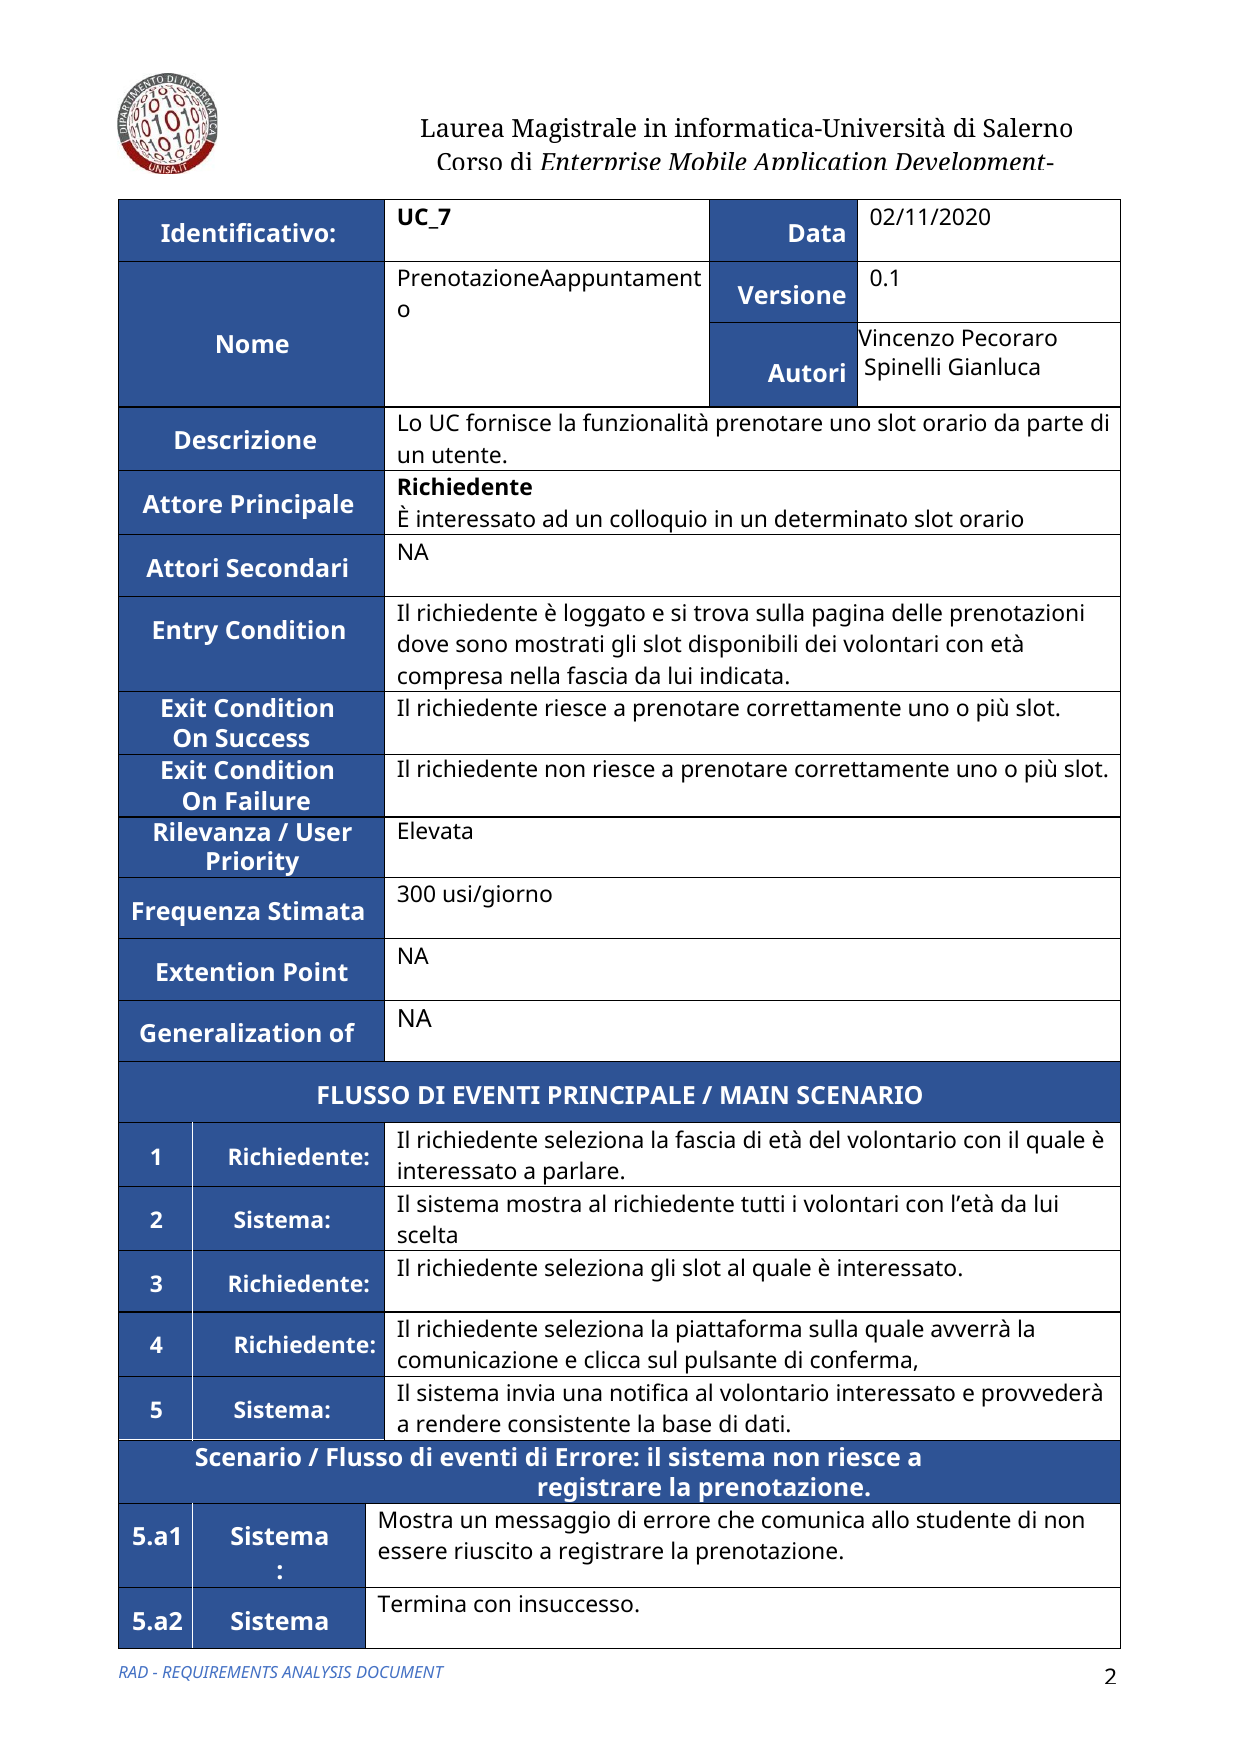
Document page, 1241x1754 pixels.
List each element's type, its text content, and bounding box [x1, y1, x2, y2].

table_cell Entry Condition [119, 597, 384, 691]
table_cell Descrizione [119, 408, 384, 470]
table_cell 5.a1 [119, 1504, 192, 1587]
table_cell Attori Secondari [119, 535, 384, 596]
table_cell Richiedente: [193, 1313, 384, 1376]
table_cell Nome [119, 262, 384, 406]
table_cell Extention Point [119, 939, 384, 1000]
table_cell Scenario / Flusso di eventi di Errore: il sistema non riesce a registrare la prenotazione. [119, 1441, 1120, 1503]
table_cell Lo UC fornisce la funzionalità prenotare uno slot orario da parte di un utente. [385, 408, 1120, 470]
table_cell Rilevanza / User Priority [119, 818, 384, 877]
table_cell PrenotazioneAappuntamento [385, 262, 709, 406]
table_cell 2 [119, 1187, 192, 1250]
table_cell Frequenza Stimata [119, 878, 384, 938]
table_cell 1 [119, 1123, 192, 1186]
table_cell NA [385, 939, 1120, 1000]
table_header Data [710, 200, 857, 261]
table_cell Il richiedente non riesce a prenotare correttamente uno o più slot. [385, 755, 1120, 816]
table_cell Il richiedente riesce a prenotare correttamente uno o più slot. [385, 692, 1120, 754]
table_cell Il richiedente è loggato e si trova sulla pagina delle prenotazioni dove sono mostrati gli slot disponibili dei volontari con età compresa nella fascia da lui indicata. [385, 597, 1120, 691]
table_cell 300 usi/giorno [385, 878, 1120, 938]
table_cell 5.a2 [119, 1588, 192, 1648]
table_header UC_7 [385, 200, 709, 261]
table_cell Il sistema mostra al richiedente tutti i volontari con l’età da lui scelta [385, 1187, 1120, 1250]
table_cell Termina con insuccesso. [366, 1588, 1120, 1648]
table_cell Versione [710, 262, 857, 322]
table_cell NA [385, 1001, 1120, 1061]
table_cell Richiedente È interessato ad un colloquio in un determinato slot orario [385, 471, 1120, 534]
table_cell 4 [119, 1313, 192, 1376]
table_cell Mostra un messaggio di errore che comunica allo studente di non essere riuscito a registrare la prenotazione. [366, 1504, 1120, 1587]
table_cell Exit Condition On Success [119, 692, 384, 754]
table_cell Sistema: [193, 1504, 365, 1587]
table_cell 5 [119, 1377, 192, 1439]
table_cell Il sistema invia una notifica al volontario interessato e provvederà a rendere consistente la base di dati. [385, 1377, 1120, 1439]
picture [117, 73, 218, 174]
table_cell 0.1 [858, 262, 1120, 322]
table_cell Sistema: [193, 1377, 384, 1439]
table_cell Il richiedente seleziona la fascia di età del volontario con il quale è interessato a parlare. [385, 1123, 1120, 1186]
table_cell FLUSSO DI EVENTI PRINCIPALE / MAIN SCENARIO [119, 1062, 1120, 1122]
table_cell Il richiedente seleziona gli slot al quale è interessato. [385, 1251, 1120, 1311]
table_cell Autori [710, 323, 857, 406]
table_cell Exit Condition On Failure [119, 755, 384, 816]
table_cell Attore Principale [119, 471, 384, 534]
table_cell Il richiedente seleziona la piattaforma sulla quale avverrà la comunicazione e clicca sul pulsante di conferma, [385, 1313, 1120, 1376]
table_header 02/11/2020 [858, 200, 1120, 261]
table_cell NA [385, 535, 1120, 596]
table_cell Richiedente: [193, 1123, 384, 1186]
table_cell Elevata [385, 818, 1120, 877]
table_cell Sistema: [193, 1187, 384, 1250]
table_cell 3 [119, 1251, 192, 1311]
table_cell Vincenzo Pecoraro Spinelli Gianluca [858, 323, 1120, 406]
table_cell Generalization of [119, 1001, 384, 1061]
table_header Identificativo: [119, 200, 384, 261]
table_cell Sistema: [193, 1588, 365, 1648]
table_cell Richiedente: [193, 1251, 384, 1311]
